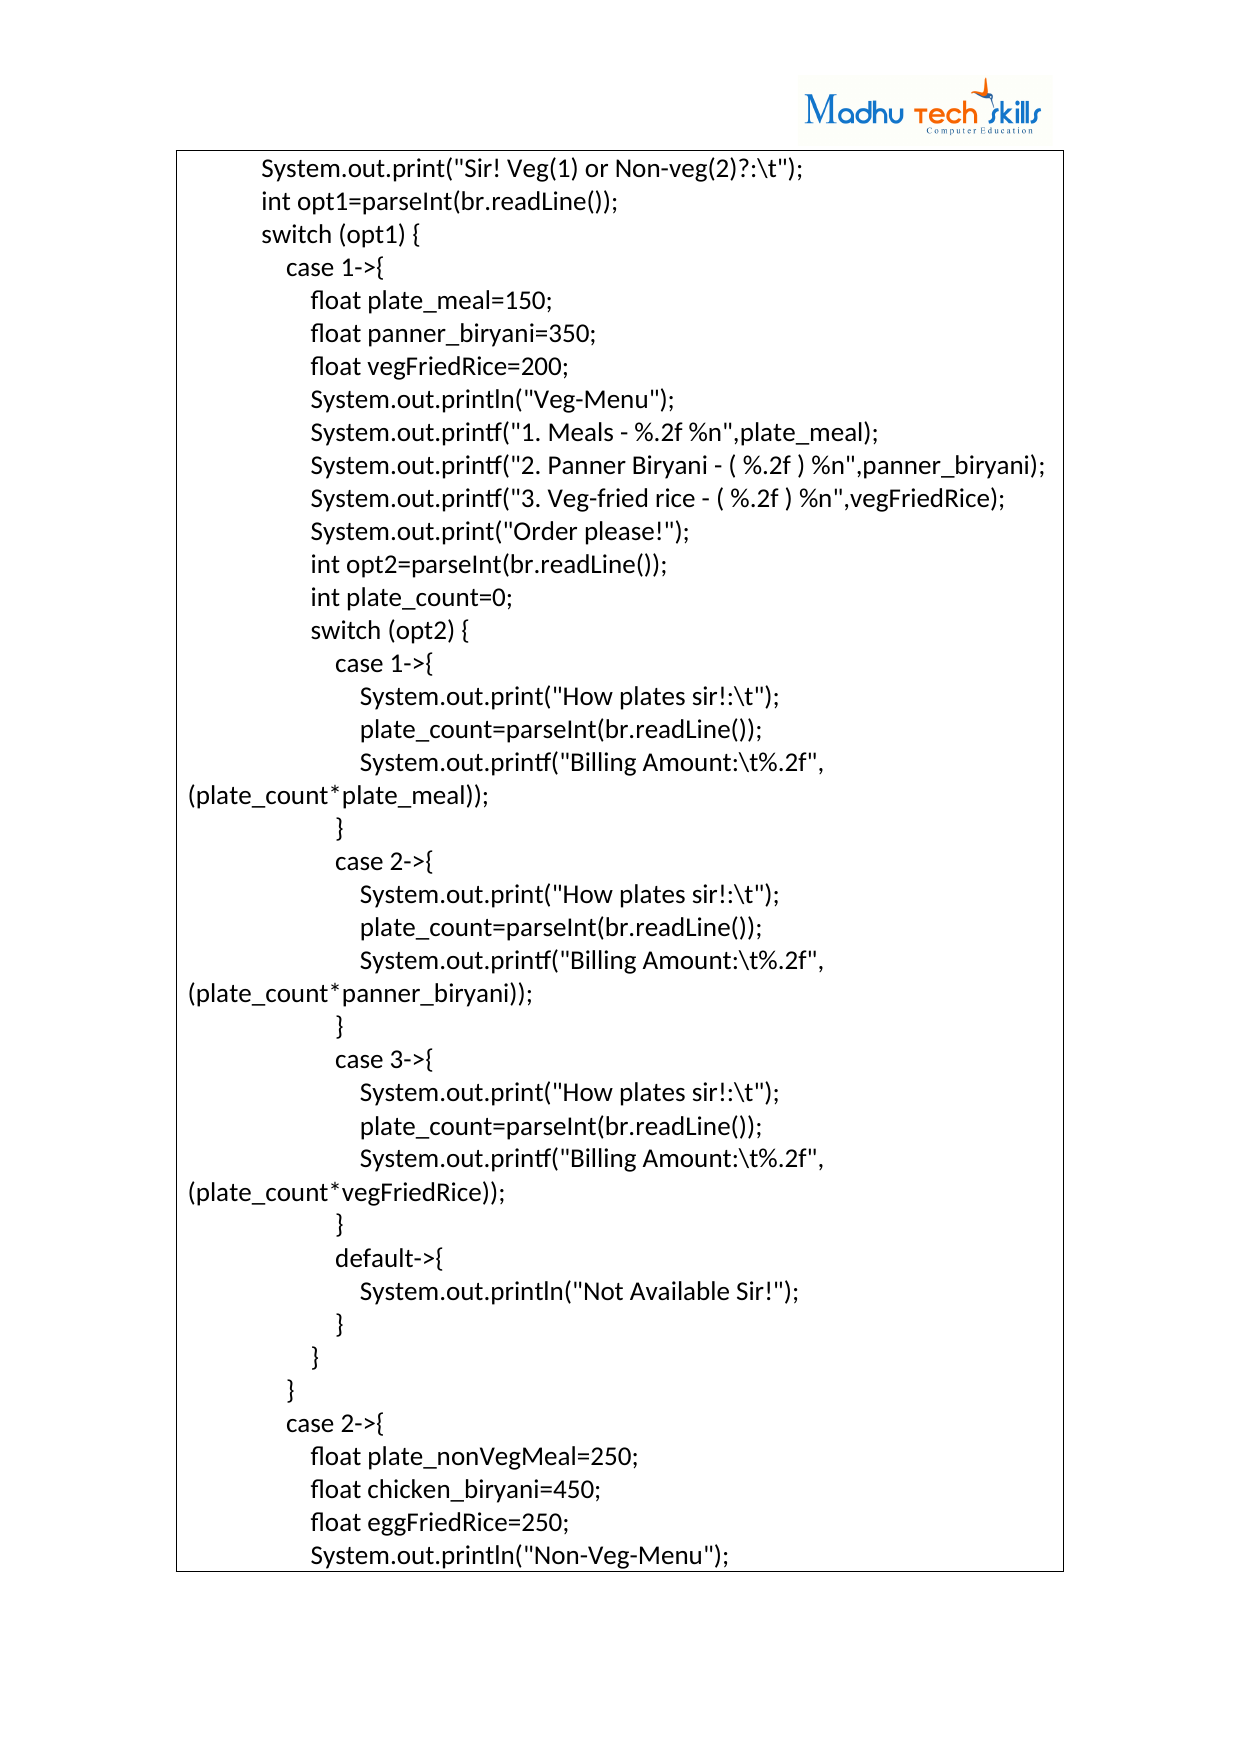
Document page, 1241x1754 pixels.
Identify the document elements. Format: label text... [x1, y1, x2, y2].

picture [797, 75, 1053, 146]
